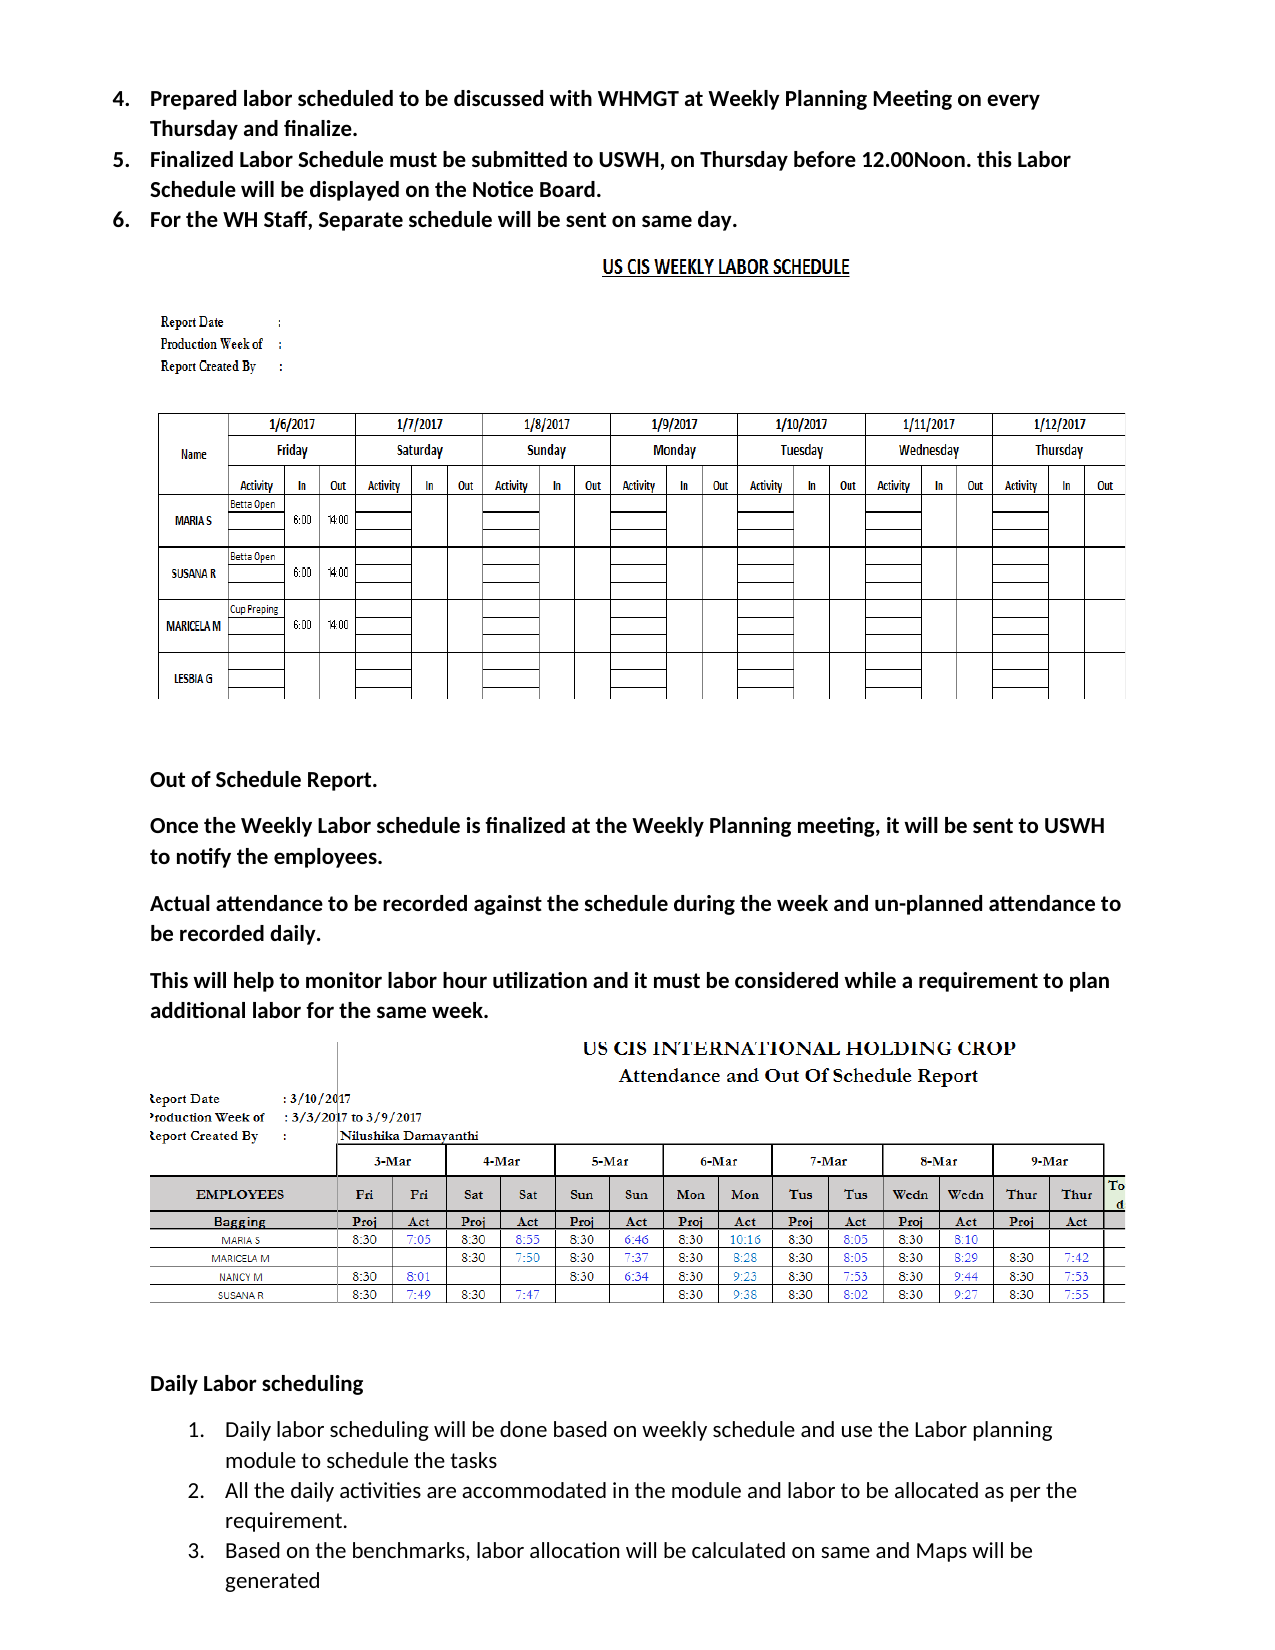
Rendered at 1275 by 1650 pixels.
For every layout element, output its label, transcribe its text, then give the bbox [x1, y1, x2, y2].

list For the WH Staff, Separate schedule will be sent on same day. [112, 205, 1125, 233]
text Once the Weekly Labor schedule is finalized at the Weekly Planning meeting, it will be sent to USWH to notify the employees. [150, 812, 1125, 870]
picture [150, 1042, 1125, 1303]
list Finalized Labor Schedule must be submitted to USWH, on Thursday before 12.00Noon. this Labor Schedule will be displayed on the Notice Board. [112, 145, 1125, 203]
picture [150, 252, 1125, 699]
text Actual attendance to be recorded against the schedule during the week and un-planned attendance to be recorded daily. [150, 889, 1125, 947]
list All the daily activities are accommodated in the module and labor to be allocated as per the requirement. [187, 1476, 1125, 1534]
text Out of Schedule Report. [150, 765, 1125, 793]
text This will help to monitor labor hour utilization and it must be considered while a requirement to plan additional labor for the same week. [150, 966, 1125, 1024]
list Daily labor scheduling will be done based on weekly schedule and use the Labor planning module to schedule the tasks [187, 1416, 1125, 1474]
list Prepared labor scheduled to be discussed with WHMGT at Weekly Planning Meeting on every Thursday and finalize. [112, 84, 1125, 143]
list Based on the benchmarks, labor allocation will be calculated on same and Maps will be generated [187, 1536, 1125, 1595]
text Daily Labor scheduling [150, 1369, 1125, 1397]
